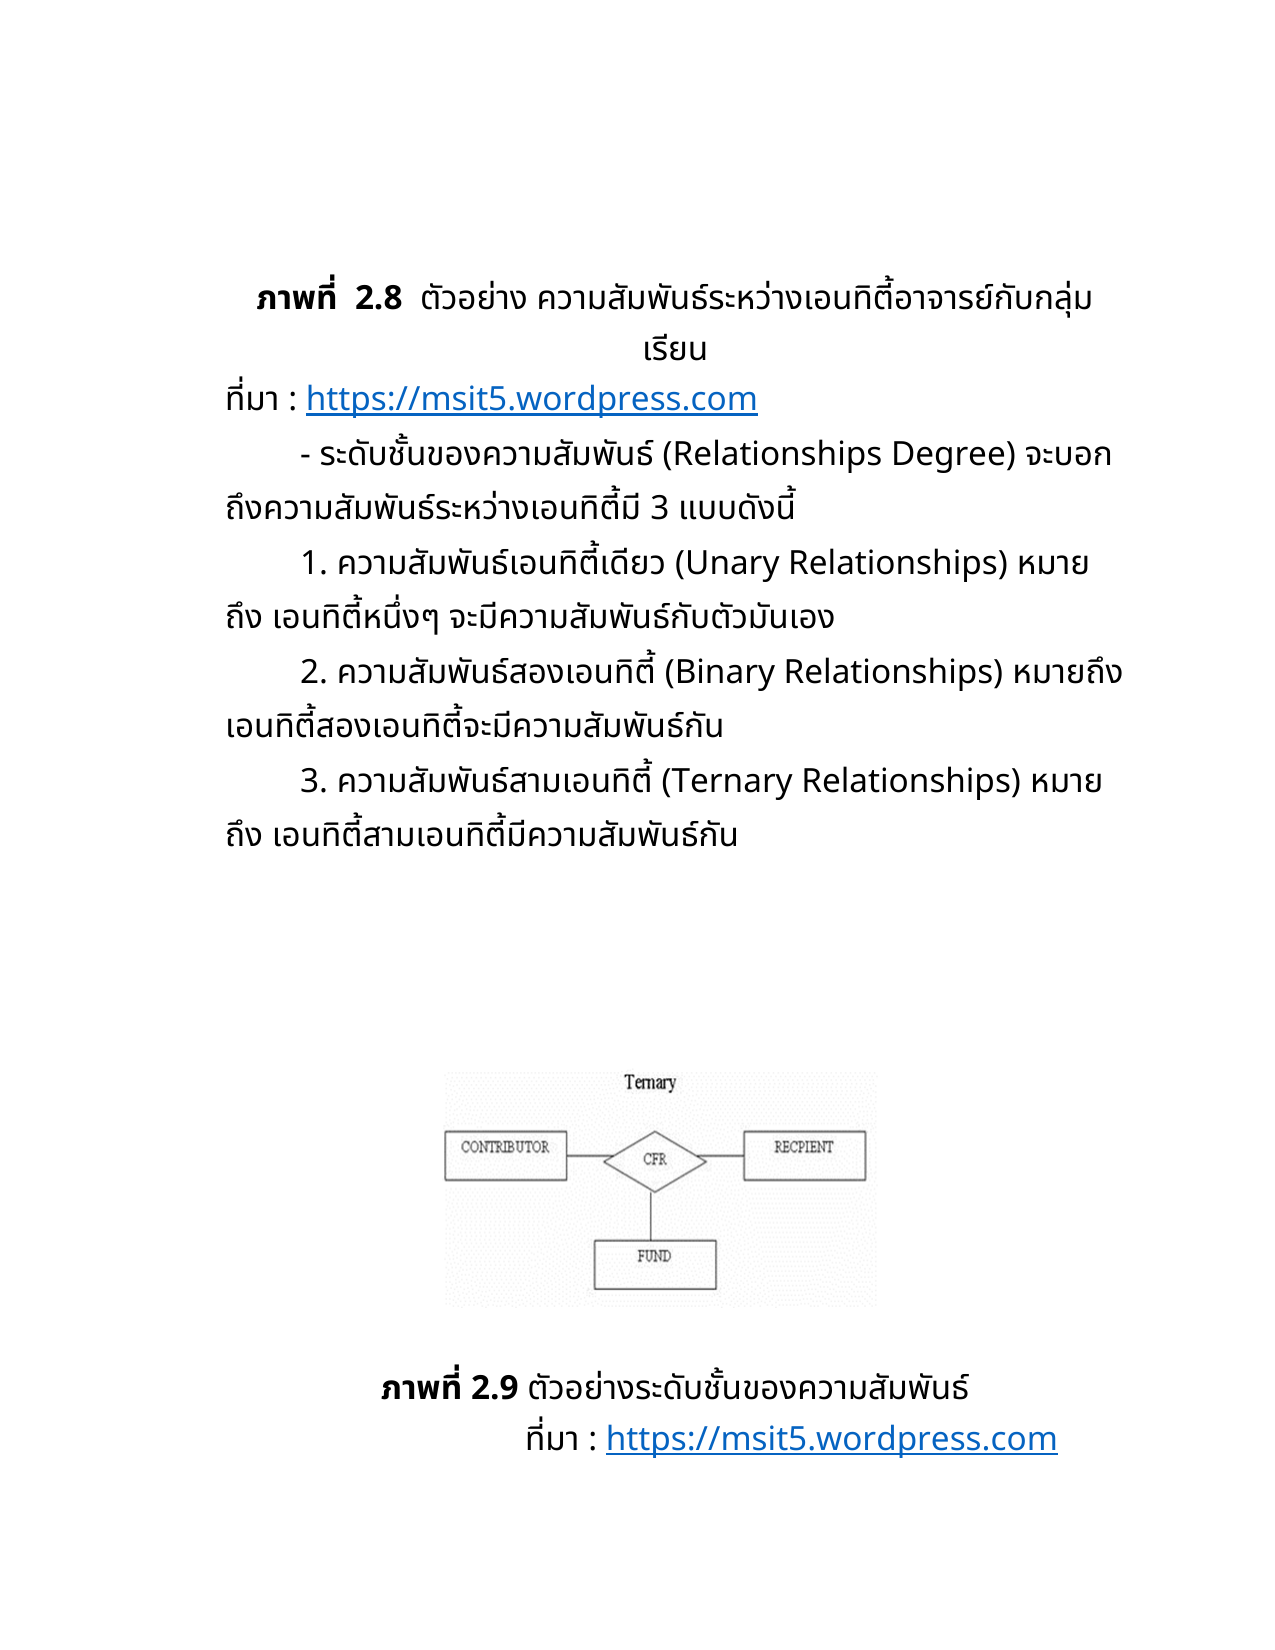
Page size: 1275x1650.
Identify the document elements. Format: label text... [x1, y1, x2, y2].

picture [442, 1066, 880, 1308]
text 2. ความสัมพันธ์สองเอนทิตี้ (Binary Relationships) หมายถึง เอนทิตี้สองเอนทิตี้จะมีความสัมพันธ์กัน [225, 648, 1125, 753]
text ที่มา : https://msit5.wordpress.com [225, 375, 1125, 426]
text ภาพที่ 2.9 ตัวอย่างระดับชั้นของความสัมพันธ์ [225, 1364, 1125, 1414]
text 3. ความสัมพันธ์สามเอนทิตี้ (Ternary Relationships) หมายถึง เอนทิตี้สามเอนทิตี้มีความสัมพันธ์กัน [225, 757, 1125, 862]
text 1. ความสัมพันธ์เอนทิตี้เดียว (Unary Relationships) หมายถึง เอนทิตี้หนึ่งๆ จะมีความสัมพันธ์กับตัวมันเอง [225, 539, 1125, 644]
text ที่มา : https://msit5.wordpress.com [450, 1414, 1125, 1465]
text - ระดับชั้นของความสัมพันธ์ (Relationships Degree) จะบอกถึงความสัมพันธ์ระหว่างเอนทิตี้มี 3 แบบดังนี้ [225, 429, 1125, 535]
text ภาพที่ 2.8 ตัวอย่าง ความสัมพันธ์ระหว่างเอนทิตี้อาจารย์กับกลุ่มเรียน [225, 274, 1125, 375]
